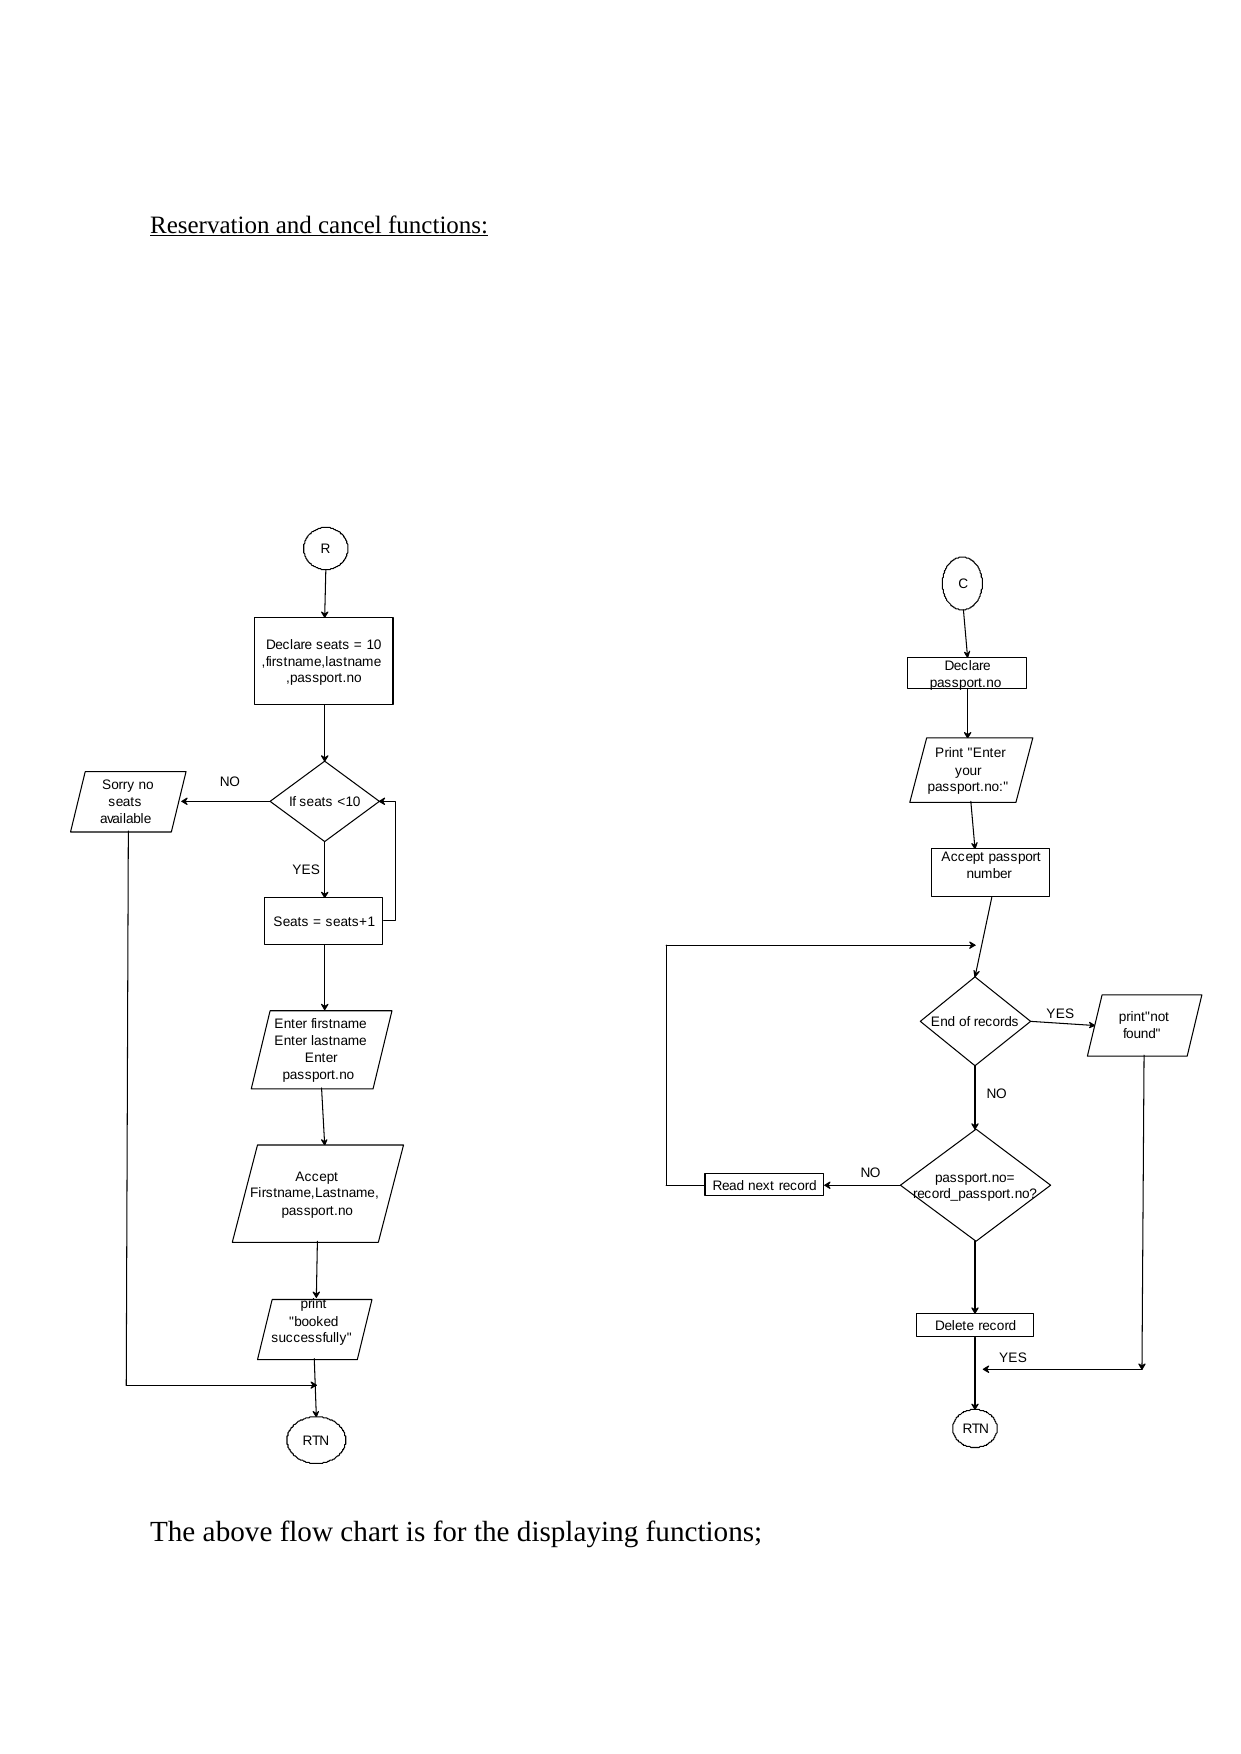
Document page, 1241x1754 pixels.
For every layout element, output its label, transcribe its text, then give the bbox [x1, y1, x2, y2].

text Reservation and cancel functions: [150, 210, 1090, 238]
text The above flow chart is for the displaying functions; [150, 576, 1090, 1548]
